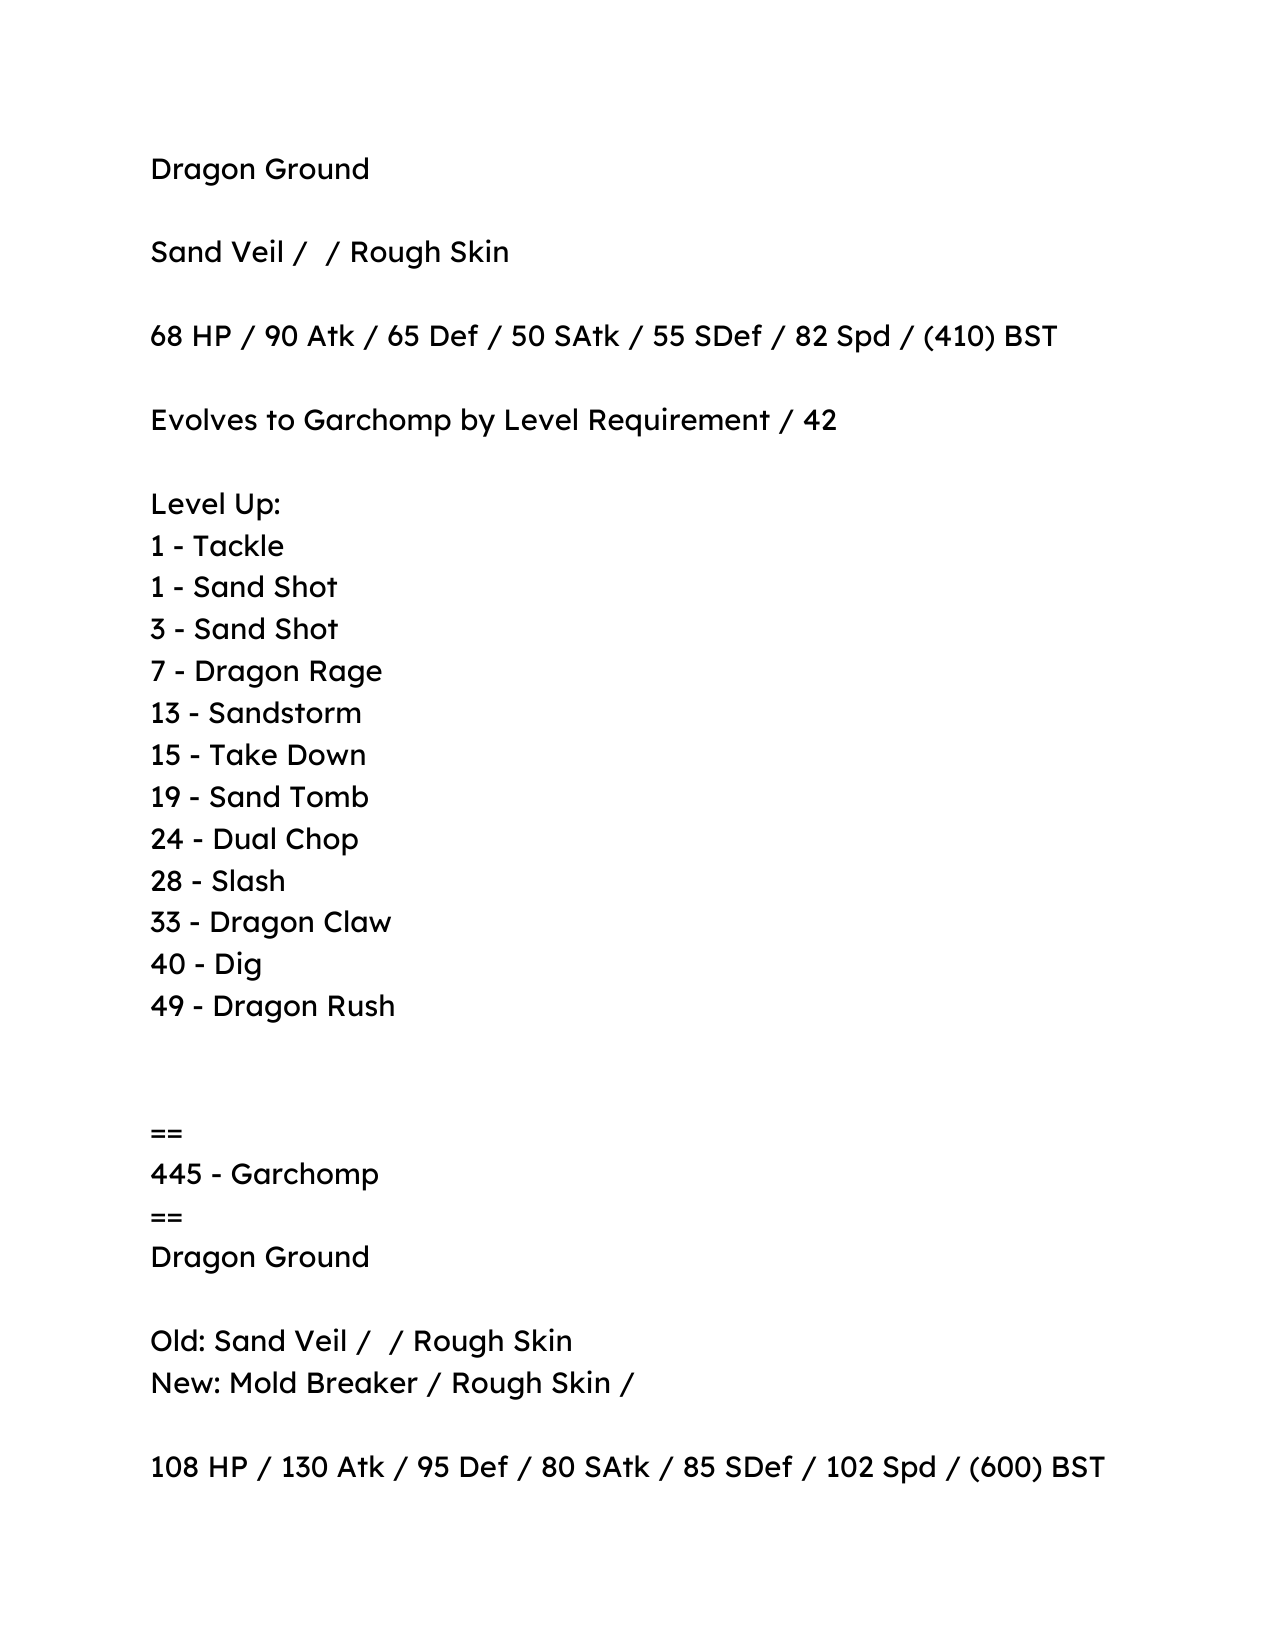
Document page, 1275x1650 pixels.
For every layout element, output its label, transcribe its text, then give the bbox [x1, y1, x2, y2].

text 24 - Dual Chop [150, 820, 1125, 856]
text 15 - Take Down [150, 736, 1125, 773]
text 7 - Dragon Rage [150, 652, 1125, 689]
text 108 HP / 130 Atk / 95 Def / 80 SAtk / 85 SDef / 102 Spd / (600) BST [150, 1448, 1125, 1484]
text 68 HP / 90 Atk / 65 Def / 50 SAtk / 55 SDef / 82 Spd / (410) BST [150, 317, 1125, 354]
text Evolves to Garchomp by Level Requirement / 42 [150, 401, 1125, 438]
text 40 - Dig [150, 946, 1125, 982]
text 13 - Sandstorm [150, 694, 1125, 731]
text 445 - Garchomp [150, 1155, 1125, 1191]
text Dragon Ground [150, 150, 1125, 186]
text 1 - Tackle [150, 527, 1125, 563]
text Old: Sand Veil / / Rough Skin [150, 1322, 1125, 1359]
text Level Up: [150, 485, 1125, 521]
text 1 - Sand Shot [150, 569, 1125, 605]
text 33 - Dragon Claw [150, 904, 1125, 940]
text == [150, 1197, 1125, 1233]
text 3 - Sand Shot [150, 611, 1125, 647]
text 19 - Sand Tomb [150, 778, 1125, 814]
text == [150, 1113, 1125, 1149]
text Dragon Ground [150, 1239, 1125, 1275]
text Sand Veil / / Rough Skin [150, 234, 1125, 270]
text 49 - Dragon Rush [150, 987, 1125, 1024]
text 28 - Slash [150, 862, 1125, 898]
text New: Mold Breaker / Rough Skin / [150, 1364, 1125, 1401]
